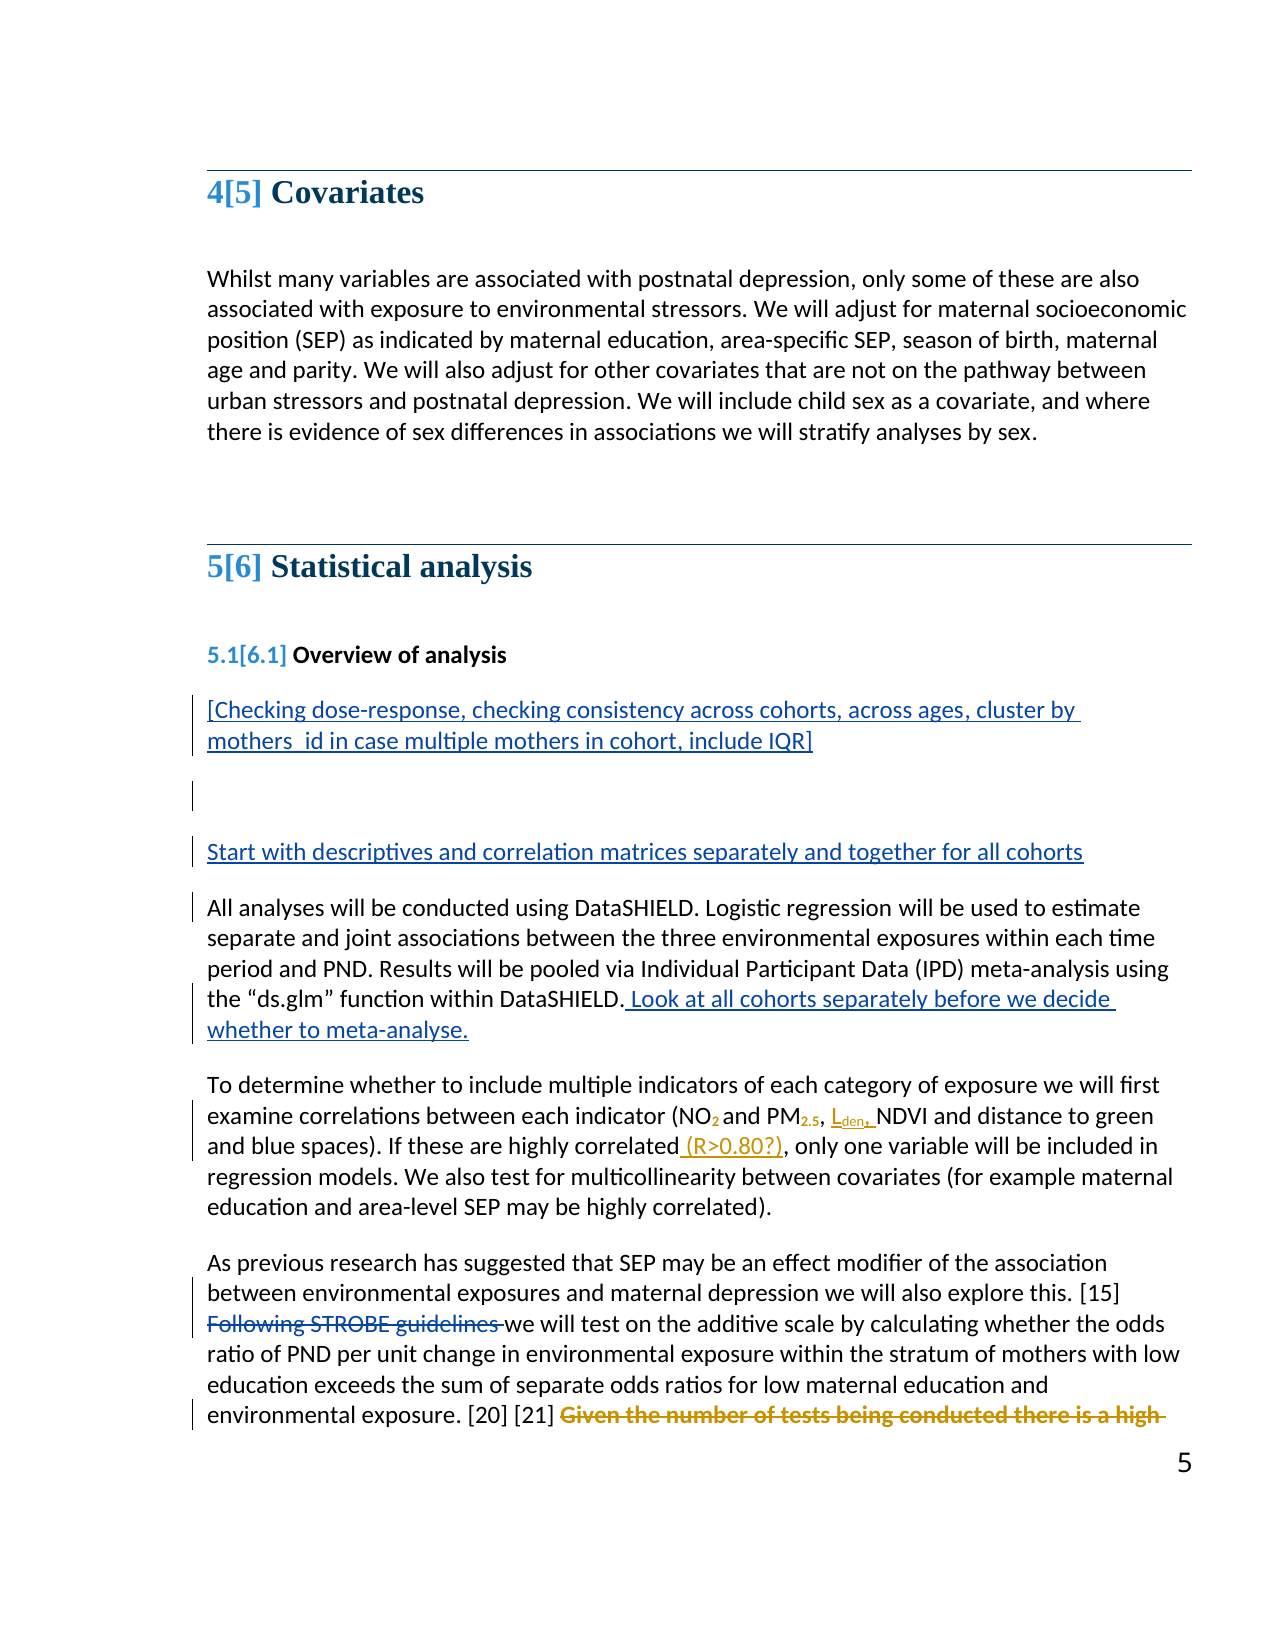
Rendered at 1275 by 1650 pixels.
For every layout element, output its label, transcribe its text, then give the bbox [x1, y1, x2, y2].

text All analyses will be conducted using DataSHIELD. Logistic regression will be used to estimate separate and joint associations between the three environmental exposures within each time period and PND. Results will be pooled via Individual Participant Data (IPD) meta-analysis using the “ds.glm” function within DataSHIELD. [207, 892, 1192, 1044]
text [207, 1247, 1192, 1430]
subtitle Statistical analysis [207, 545, 1192, 585]
subtitle Overview of analysis [207, 639, 1192, 669]
subtitle Covariates [207, 171, 1192, 211]
text Whilst many variables are associated with postnatal depression, only some of these are also associated with exposure to environmental stressors. We will adjust for maternal socioeconomic position (SEP) as indicated by maternal education, area-specific SEP, season of birth, maternal age and parity. We will also adjust for other covariates that are not on the pathway between urban stressors and postnatal depression. We will include child sex as a covariate, and where there is evidence of sex differences in associations we will stratify analyses by sex. [207, 263, 1192, 446]
text To determine whether to include multiple indicators of each category of exposure we will first examine correlations between each indicator (NO2 and PM2.5, NDVI and distance to green and blue spaces). If these are highly correlated, only one variable will be included in regression models. We also test for multicollinearity between covariates (for example maternal education and area-level SEP may be highly correlated). [207, 1069, 1192, 1222]
